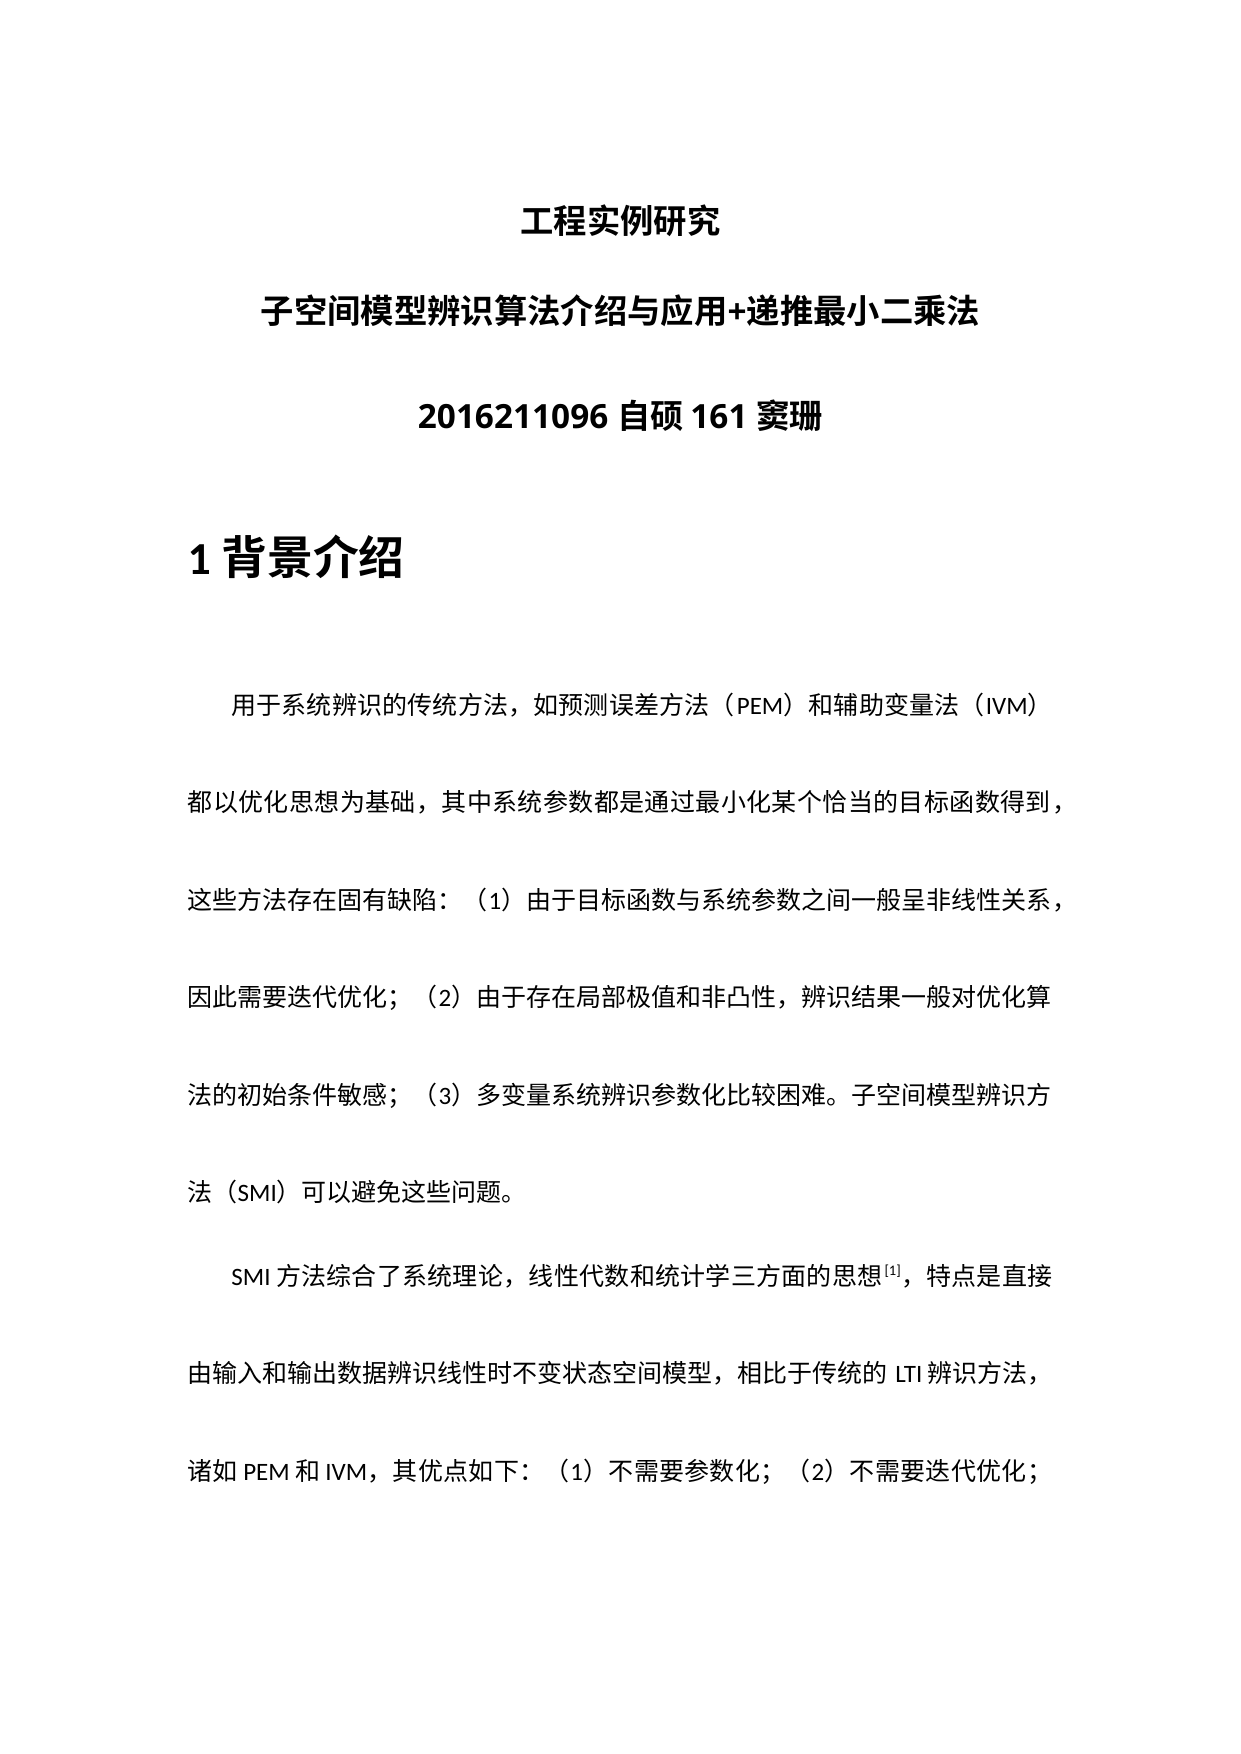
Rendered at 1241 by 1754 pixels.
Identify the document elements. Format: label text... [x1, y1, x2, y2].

subtitle 1 背景介绍 [187, 506, 1053, 603]
subtitle 子空间模型辨识算法介绍与应用+递推最小二乘法 [187, 277, 1053, 342]
subtitle 2016211096 自硕161 窦珊 [187, 381, 1053, 446]
text 用于系统辨识的传统方法，如预测误差方法（PEM）和辅助变量法（IVM）都以优化思想为基础，其中系统参数都是通过最小化某个恰当的目标函数得到，这些方法存在固有缺陷：（1）由于目标函数与系统参数之间一般呈非线性关系，因此需要迭代优化；（2）由于存在局部极值和非凸性，辨识结果一般对优化算法的初始条件敏感；（3）多变量系统辨识参数化比较困难。子空间模型辨识方法（SMI）可以避免这些问题。 [187, 671, 1053, 1223]
title 工程实例研究 [187, 187, 1053, 252]
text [187, 1242, 1053, 1502]
